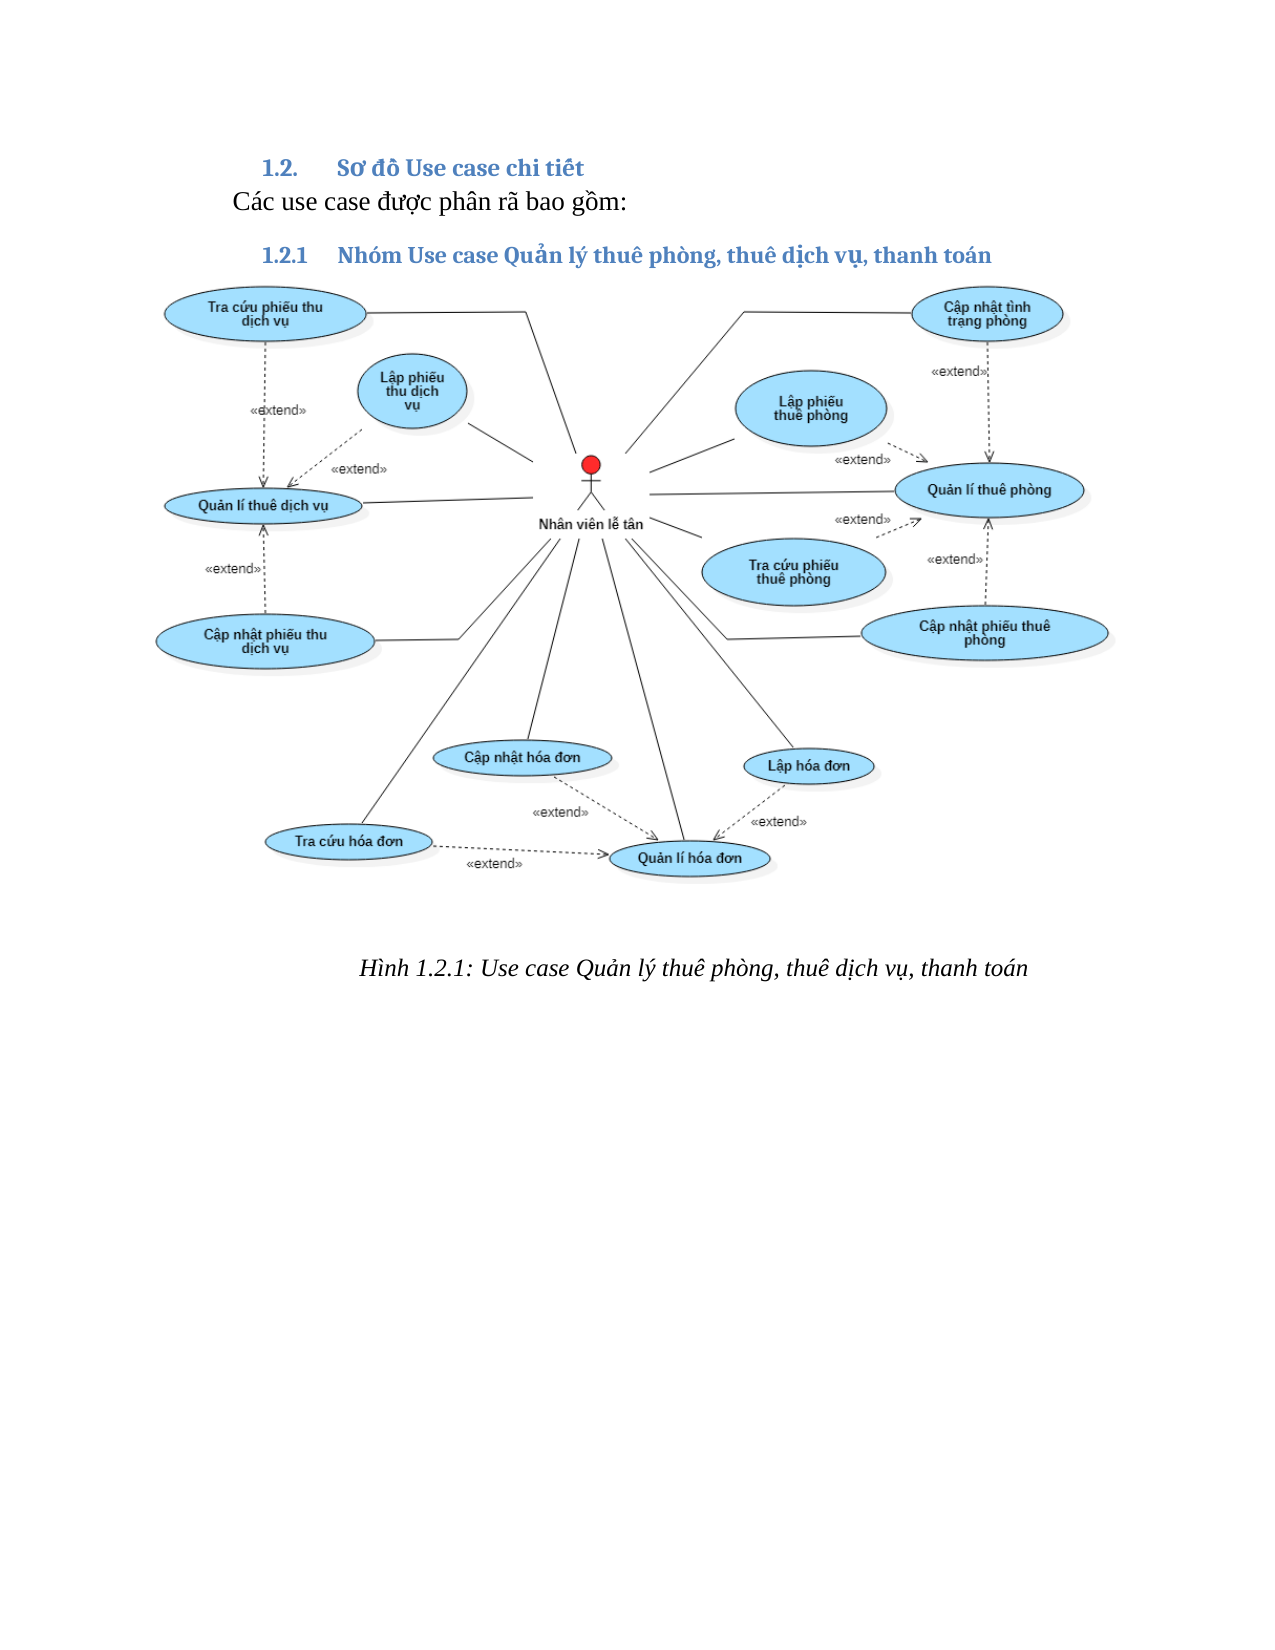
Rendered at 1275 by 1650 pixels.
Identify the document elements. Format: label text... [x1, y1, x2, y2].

subtitle Sơ đồ Use case chi tiết [262, 154, 1125, 183]
text Các use case được phân rã bao gồm: [232, 185, 1125, 216]
list Hình 1.2.1: Use case Quản lý thuê phòng, thuê dịch vụ, thanh toán [262, 953, 1125, 982]
subtitle Nhóm Use case Quản lý thuê phòng, thuê dịch vụ, thanh toán [262, 242, 1125, 269]
picture [150, 271, 1125, 928]
